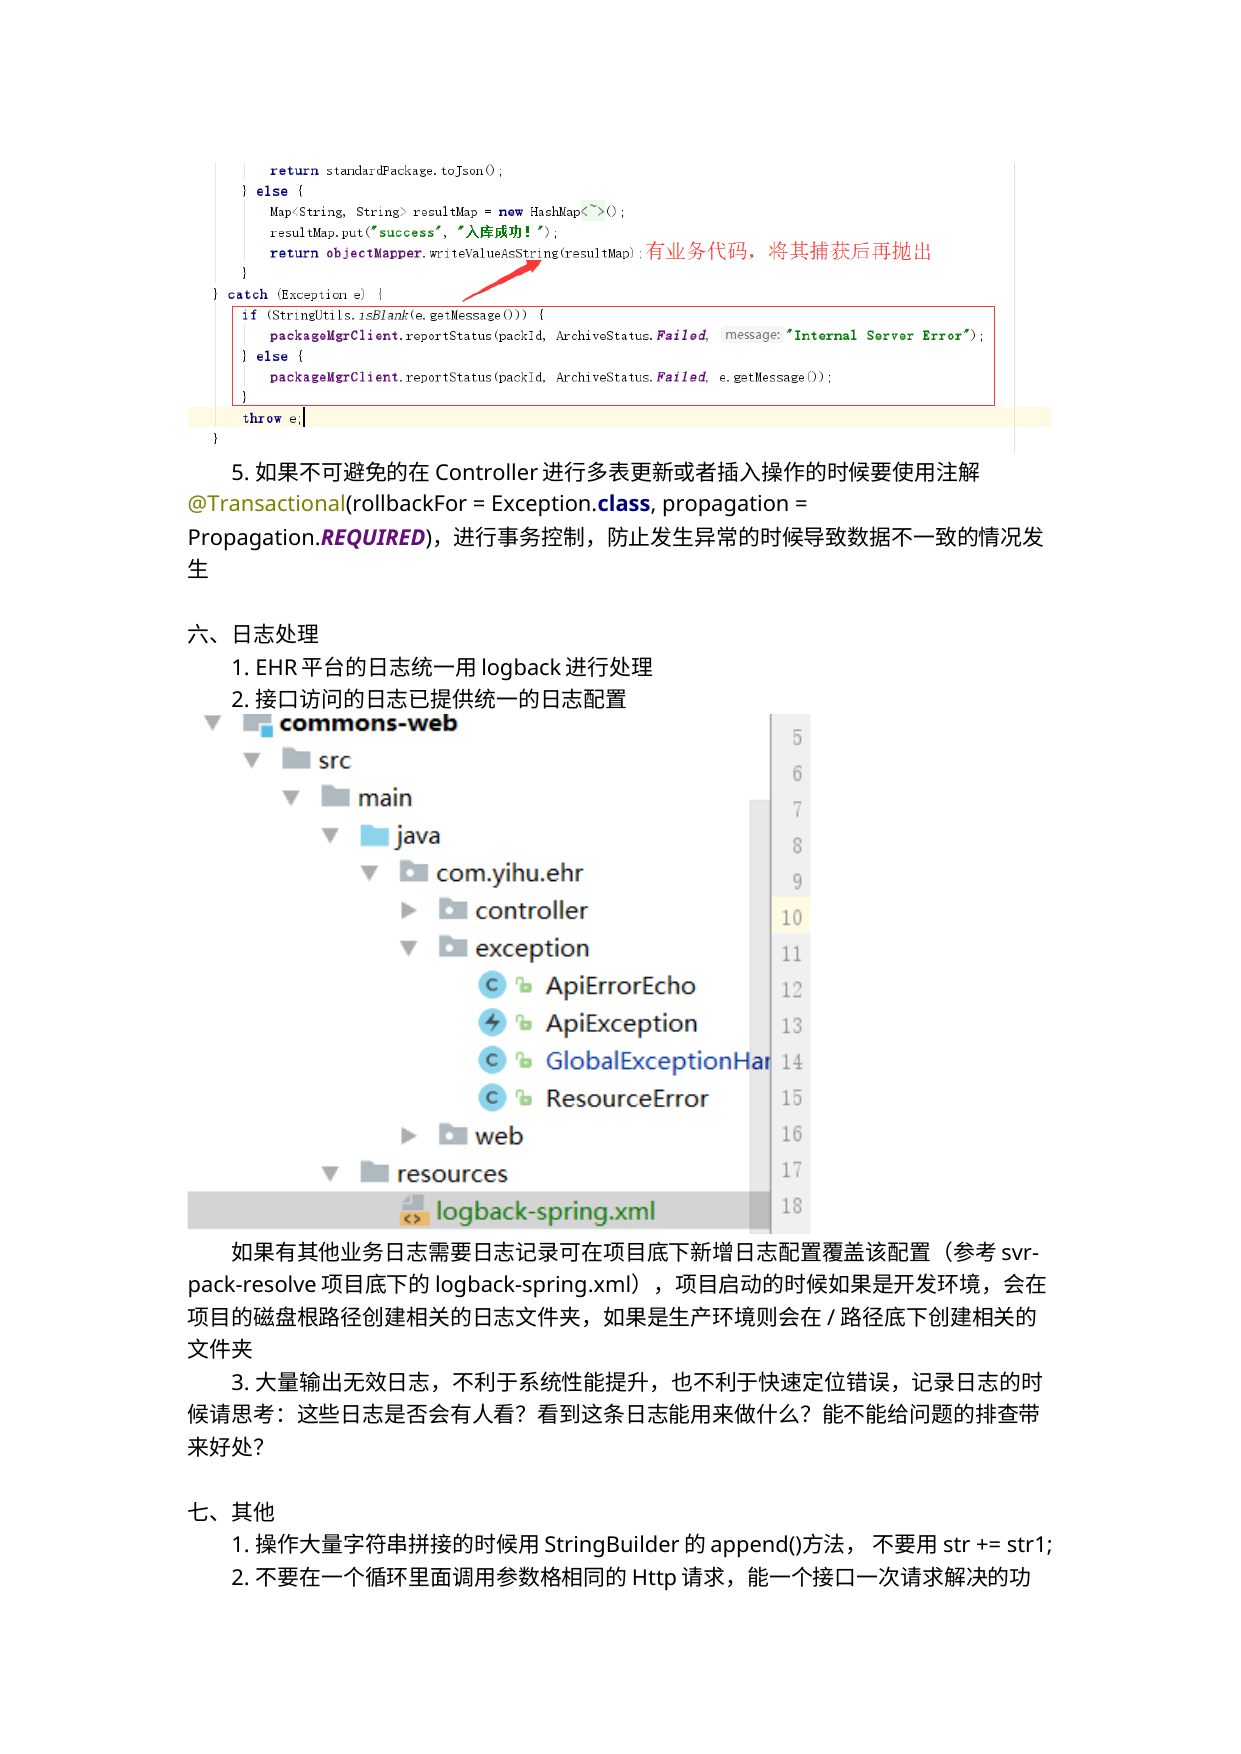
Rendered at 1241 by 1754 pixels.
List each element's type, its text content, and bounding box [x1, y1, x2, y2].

picture [187, 162, 1052, 452]
picture [187, 714, 811, 1234]
text 2. 不要在一个循环里面调用参数格相同的Http请求，能一个接口一次请求解决的功能，尽量一次请求一次解决。 [187, 1559, 1053, 1592]
text 七、其他 [187, 1494, 1053, 1527]
text 六、日志处理 [187, 617, 1053, 649]
text 2. 接口访问的日志已提供统一的日志配置 [187, 682, 1053, 714]
text 1. EHR平台的日志统一用logback进行处理 [187, 649, 1053, 682]
text 1. 操作大量字符串拼接的时候用StringBuilder的append()方法， 不要用 str += str1; [187, 1527, 1053, 1559]
text 3. 大量输出无效日志，不利于系统性能提升，也不利于快速定位错误，记录日志的时候请思考：这些日志是否会有人看？看到这条日志能用来做什么？能不能给问题的排查带来好处？ [187, 1364, 1053, 1462]
text 如果有其他业务日志需要日志记录可在项目底下新增日志配置覆盖该配置（参考svr-pack-resolve项目底下的logback-spring.xml），项目启动的时候如果是开发环境，会在项目的磁盘根路径创建相关的日志文件夹，如果是生产环境则会在 / 路径底下创建相关的文件夹 [187, 1234, 1053, 1364]
text 5. 如果不可避免的在Controller进行多表更新或者插入操作的时候要使用注解 @Transactional(rollbackFor = Exception.class, propagation = Propagation.REQUIRED)，进行事务控制，防止发生异常的时候导致数据不一致的情况发生 [187, 454, 1053, 584]
